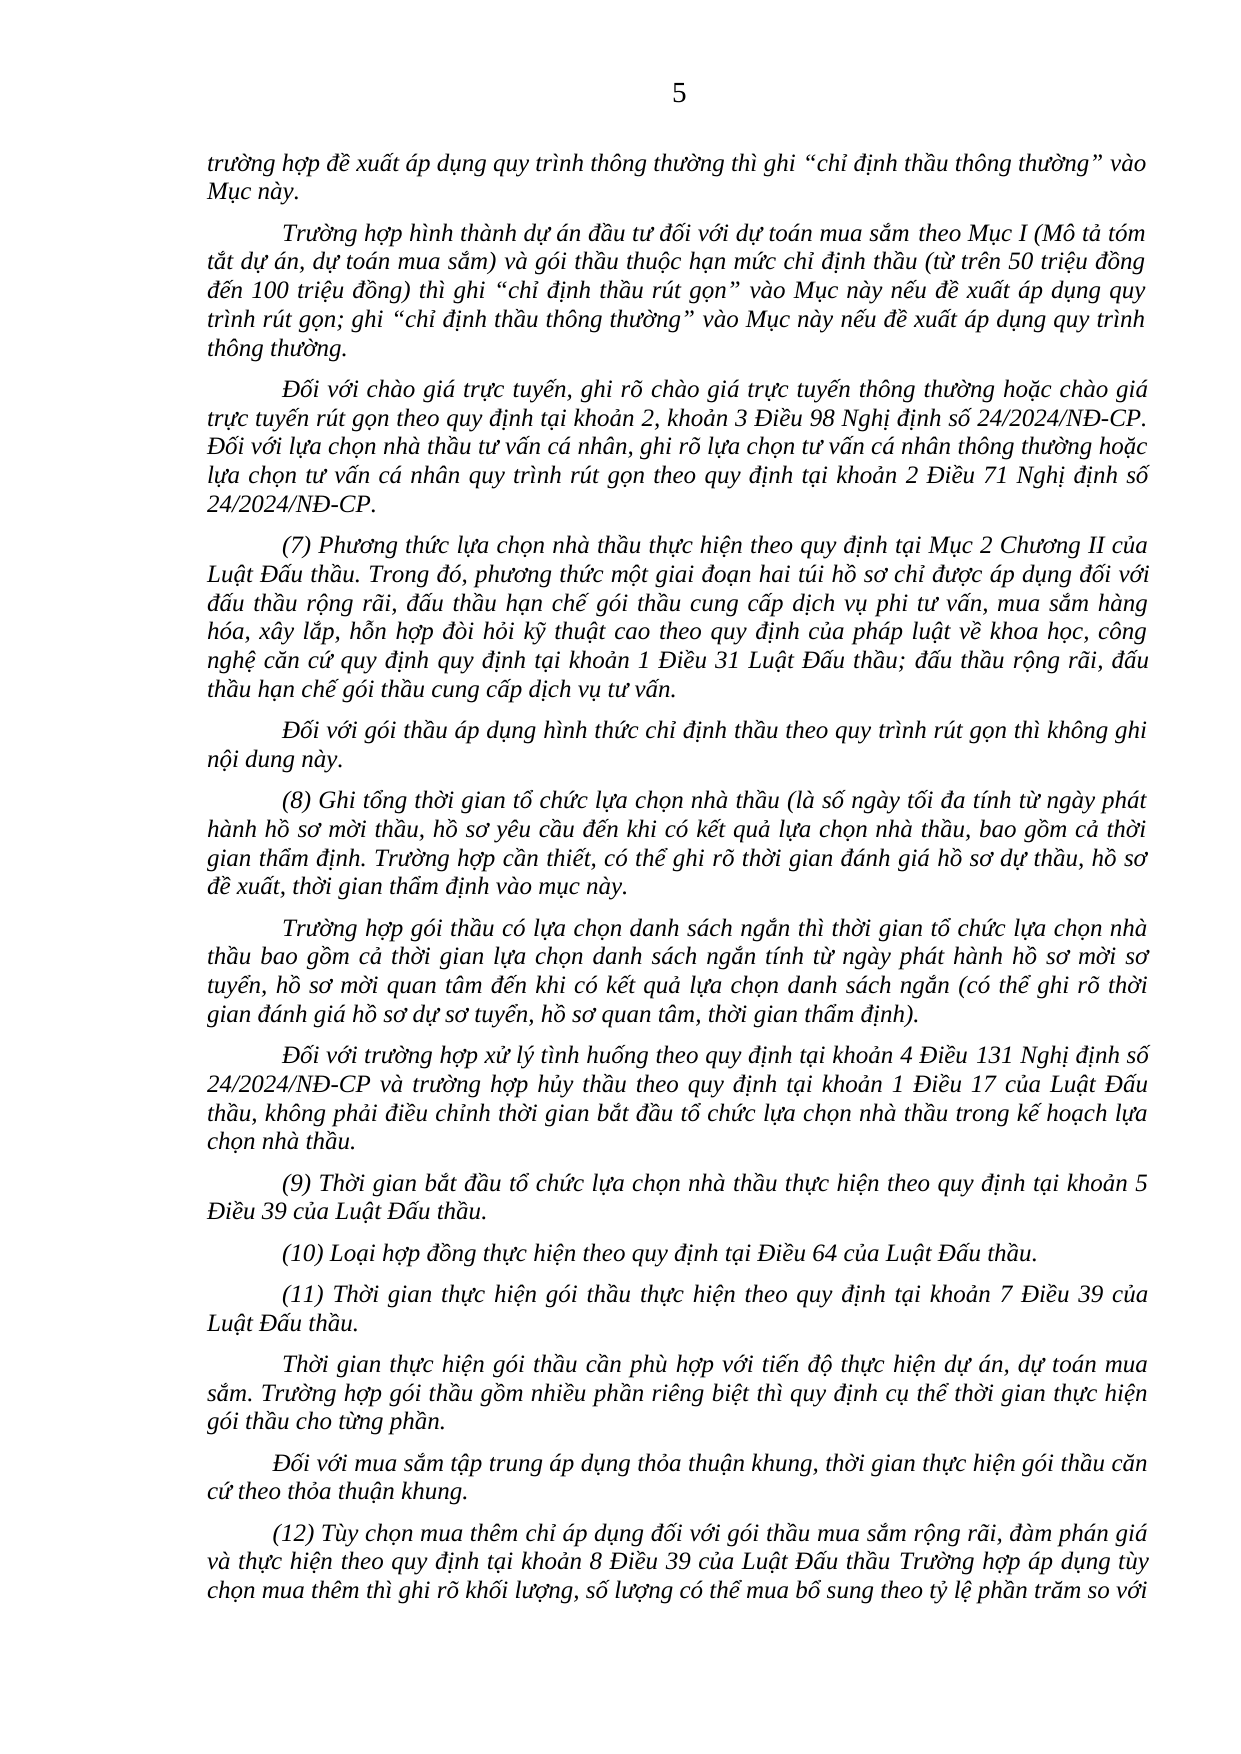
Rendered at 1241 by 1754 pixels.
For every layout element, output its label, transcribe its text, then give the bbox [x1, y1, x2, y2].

text Đối với chào giá trực tuyến, ghi rõ chào giá trực tuyến thông thường hoặc chào giá trực tuyến rút gọn theo quy định tại khoản 2, khoản 3 Điều 98 Nghị định số 24/2024/NĐ-CP. Đối với lựa chọn nhà thầu tư vấn cá nhân, ghi rõ lựa chọn tư vấn cá nhân thông thường hoặc lựa chọn tư vấn cá nhân quy trình rút gọn theo quy định tại khoản 2 Điều 71 Nghị định số 24/2024/NĐ-CP. [207, 374, 1152, 518]
text Thời gian thực hiện gói thầu cần phù hợp với tiến độ thực hiện dự án, dự toán mua sắm. Trường hợp gói thầu gồm nhiều phần riêng biệt thì quy định cụ thể thời gian thực hiện gói thầu cho từng phần. [207, 1349, 1152, 1435]
text Đối với trường hợp xử lý tình huống theo quy định tại khoản 4 Điều 131 Nghị định số 24/2024/NĐ-CP và trường hợp hủy thầu theo quy định tại khoản 1 Điều 17 của Luật Đấu thầu, không phải điều chỉnh thời gian bắt đầu tổ chức lựa chọn nhà thầu trong kế hoạch lựa chọn nhà thầu. [207, 1040, 1152, 1155]
text (8) Ghi tổng thời gian tổ chức lựa chọn nhà thầu (là số ngày tối đa tính từ ngày phát hành hồ sơ mời thầu, hồ sơ yêu cầu đến khi có kết quả lựa chọn nhà thầu, bao gồm cả thời gian thẩm định. Trường hợp cần thiết, có thể ghi rõ thời gian đánh giá hồ sơ dự thầu, hồ sơ đề xuất, thời gian thẩm định vào mục này. [207, 785, 1152, 900]
text Đối với mua sắm tập trung áp dụng thỏa thuận khung, thời gian thực hiện gói thầu căn cứ theo thỏa thuận khung. [207, 1448, 1152, 1505]
text (10) Loại hợp đồng thực hiện theo quy định tại Điều 64 của Luật Đấu thầu. [207, 1238, 1152, 1266]
text Trường hợp hình thành dự án đầu tư đối với dự toán mua sắm theo Mục I (Mô tả tóm tắt dự án, dự toán mua sắm) và gói thầu thuộc hạn mức chỉ định thầu (từ trên 50 triệu đồng đến 100 triệu đồng) thì ghi “chỉ định thầu rút gọn” vào Mục này nếu đề xuất áp dụng quy trình rút gọn; ghi “chỉ định thầu thông thường” vào Mục này nếu đề xuất áp dụng quy trình thông thường. [207, 218, 1148, 361]
text Đối với gói thầu áp dụng hình thức chỉ định thầu theo quy trình rút gọn thì không ghi nội dung này. [207, 715, 1152, 773]
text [207, 148, 1148, 205]
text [207, 1518, 1152, 1604]
text Trường hợp gói thầu có lựa chọn danh sách ngắn thì thời gian tổ chức lựa chọn nhà thầu bao gồm cả thời gian lựa chọn danh sách ngắn tính từ ngày phát hành hồ sơ mời sơ tuyển, hồ sơ mời quan tâm đến khi có kết quả lựa chọn danh sách ngắn (có thể ghi rõ thời gian đánh giá hồ sơ dự sơ tuyển, hồ sơ quan tâm, thời gian thẩm định). [207, 913, 1152, 1028]
text (9) Thời gian bắt đầu tổ chức lựa chọn nhà thầu thực hiện theo quy định tại khoản 5 Điều 39 của Luật Đấu thầu. [207, 1168, 1152, 1225]
text (7) Phương thức lựa chọn nhà thầu thực hiện theo quy định tại Mục 2 Chương II của Luật Đấu thầu. Trong đó, phương thức một giai đoạn hai túi hồ sơ chỉ được áp dụng đối với đấu thầu rộng rãi, đấu thầu hạn chế gói thầu cung cấp dịch vụ phi tư vấn, mua sắm hàng hóa, xây lắp, hỗn hợp đòi hỏi kỹ thuật cao theo quy định của pháp luật về khoa học, công nghệ căn cứ quy định quy định tại khoản 1 Điều 31 Luật Đấu thầu; đấu thầu rộng rãi, đấu thầu hạn chế gói thầu cung cấp dịch vụ tư vấn. [207, 530, 1152, 703]
text (11) Thời gian thực hiện gói thầu thực hiện theo quy định tại khoản 7 Điều 39 của Luật Đấu thầu. [207, 1279, 1152, 1336]
